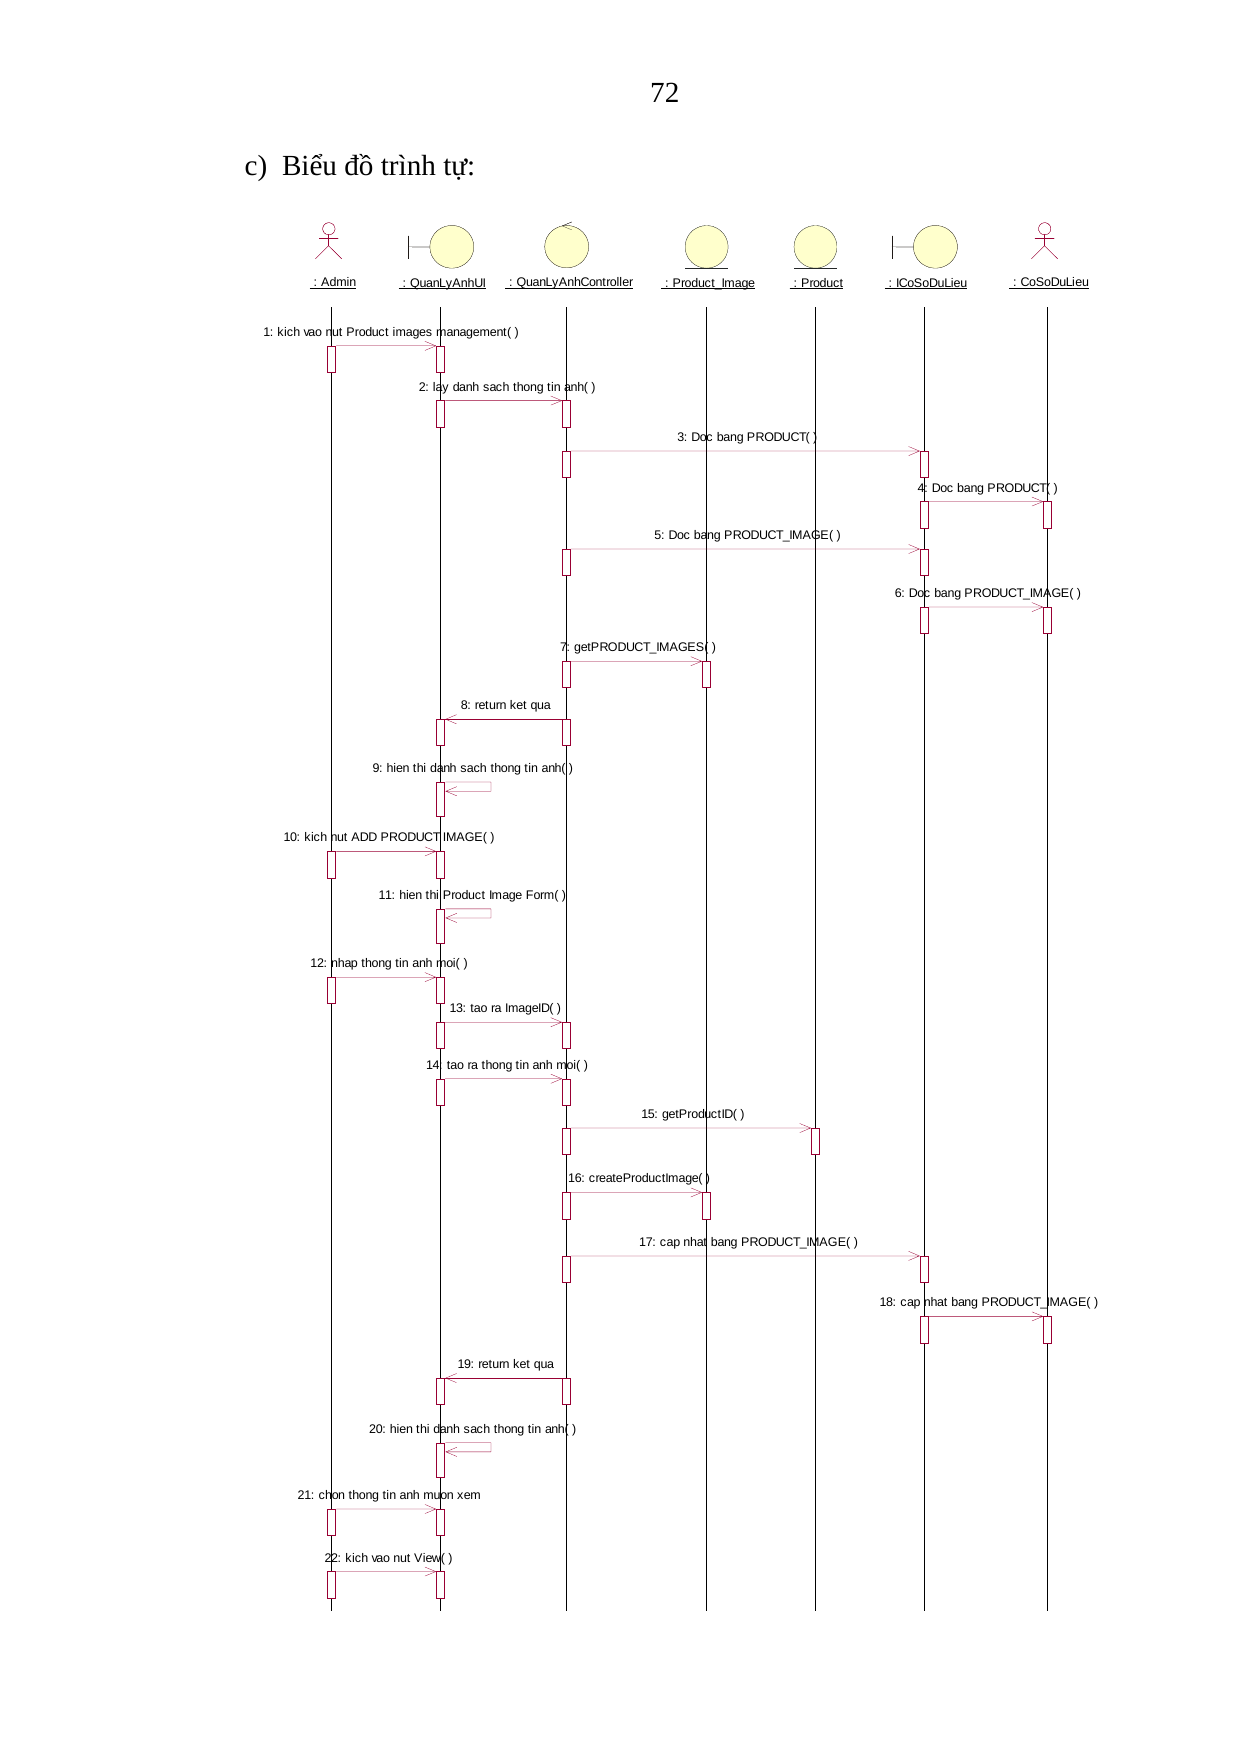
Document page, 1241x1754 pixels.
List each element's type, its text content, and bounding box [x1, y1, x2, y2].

list Biểu đồ trình tự: [244, 148, 1122, 181]
